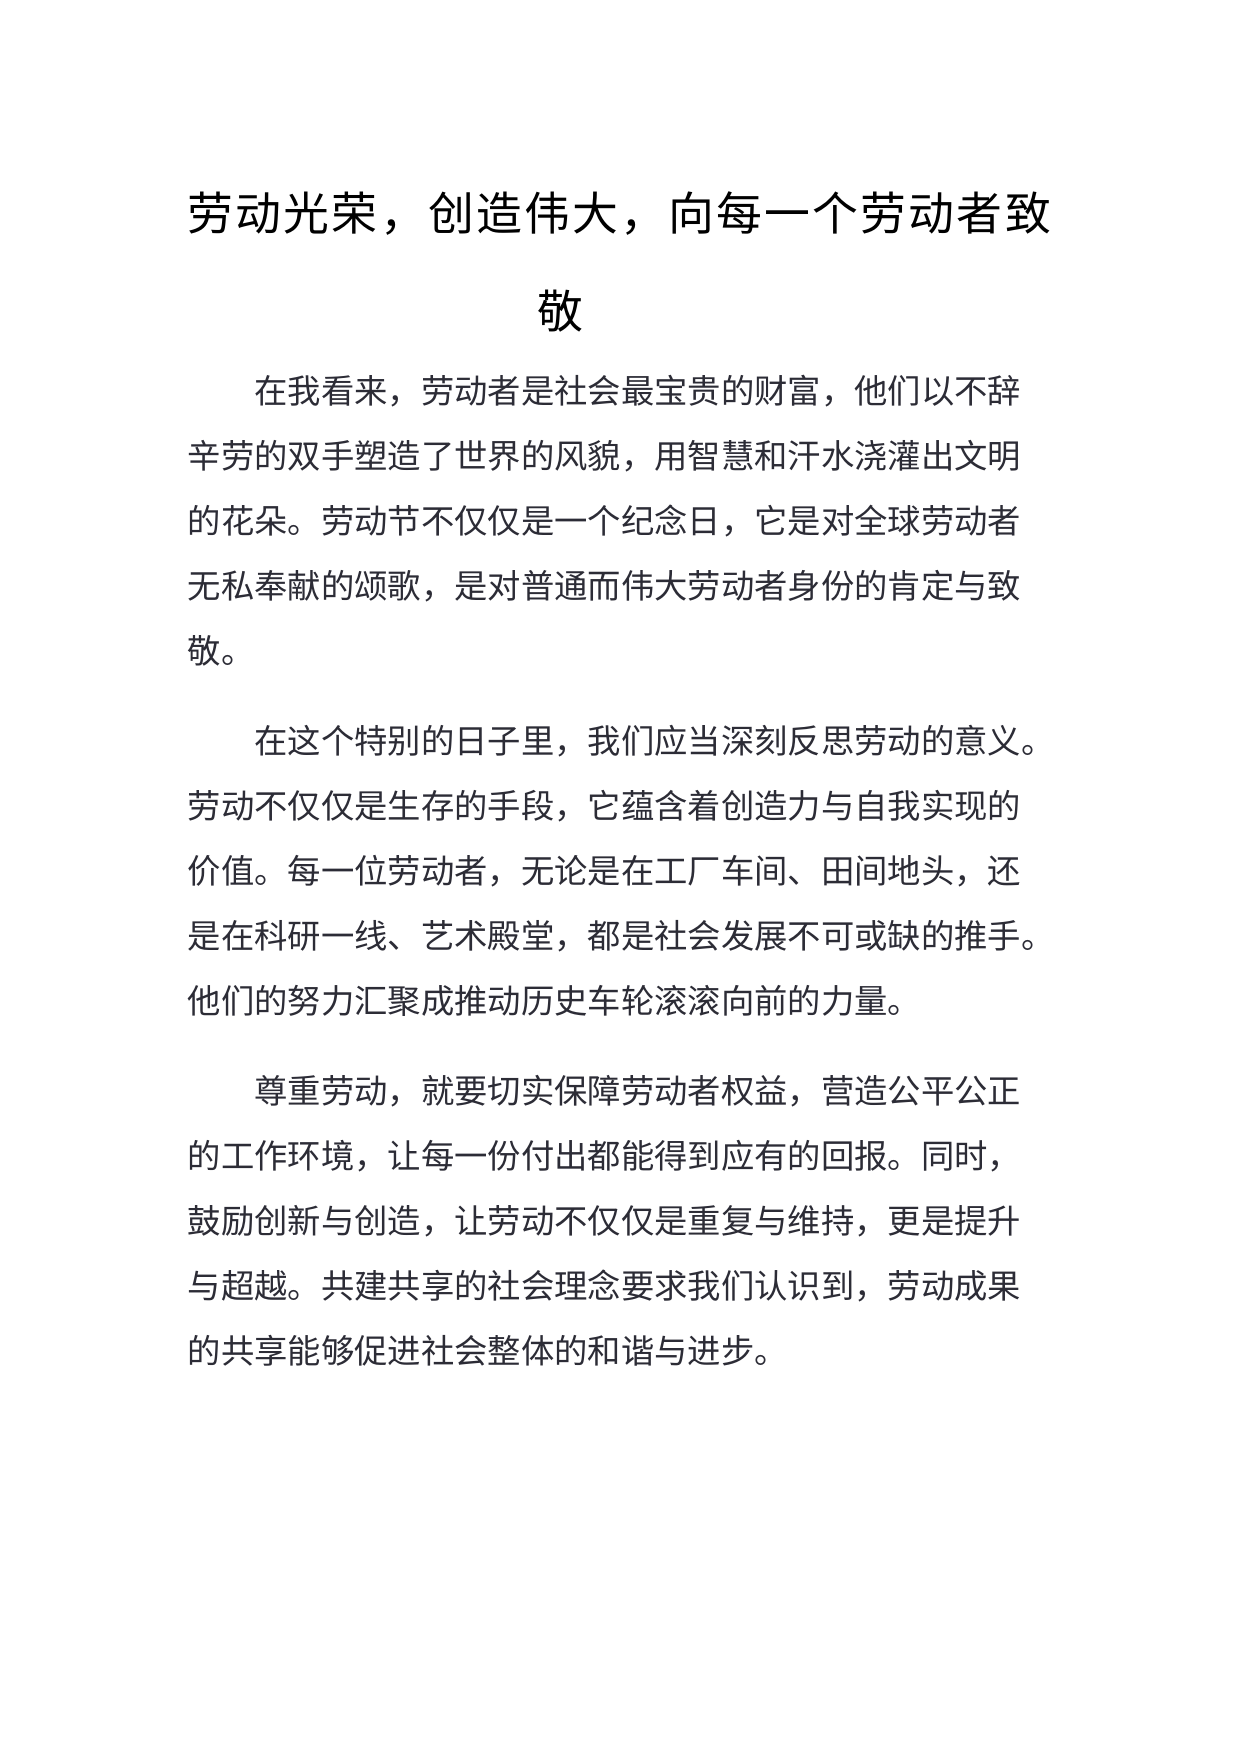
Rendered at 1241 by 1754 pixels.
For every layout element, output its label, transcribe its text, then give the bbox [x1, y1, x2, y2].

text 尊重劳动，就要切实保障劳动者权益，营造公平公正的工作环境，让每一份付出都能得到应有的回报。同时，鼓励创新与创造，让劳动不仅仅是重复与维持，更是提升与超越。共建共享的社会理念要求我们认识到，劳动成果的共享能够促进社会整体的和谐与进步。 [187, 1057, 1053, 1382]
text 在我看来，劳动者是社会最宝贵的财富，他们以不辞辛劳的双手塑造了世界的风貌，用智慧和汗水浇灌出文明的花朵。劳动节不仅仅是一个纪念日，它是对全球劳动者无私奉献的颂歌，是对普通而伟大劳动者身份的肯定与致敬。 [187, 357, 1053, 682]
text 在这个特别的日子里，我们应当深刻反思劳动的意义。劳动不仅仅是生存的手段，它蕴含着创造力与自我实现的价值。每一位劳动者，无论是在工厂车间、田间地头，还是在科研一线、艺术殿堂，都是社会发展不可或缺的推手。他们的努力汇聚成推动历史车轮滚滚向前的力量。 [187, 707, 1053, 1032]
text 劳动光荣，创造伟大，向每一个劳动者致敬 [187, 162, 1053, 357]
